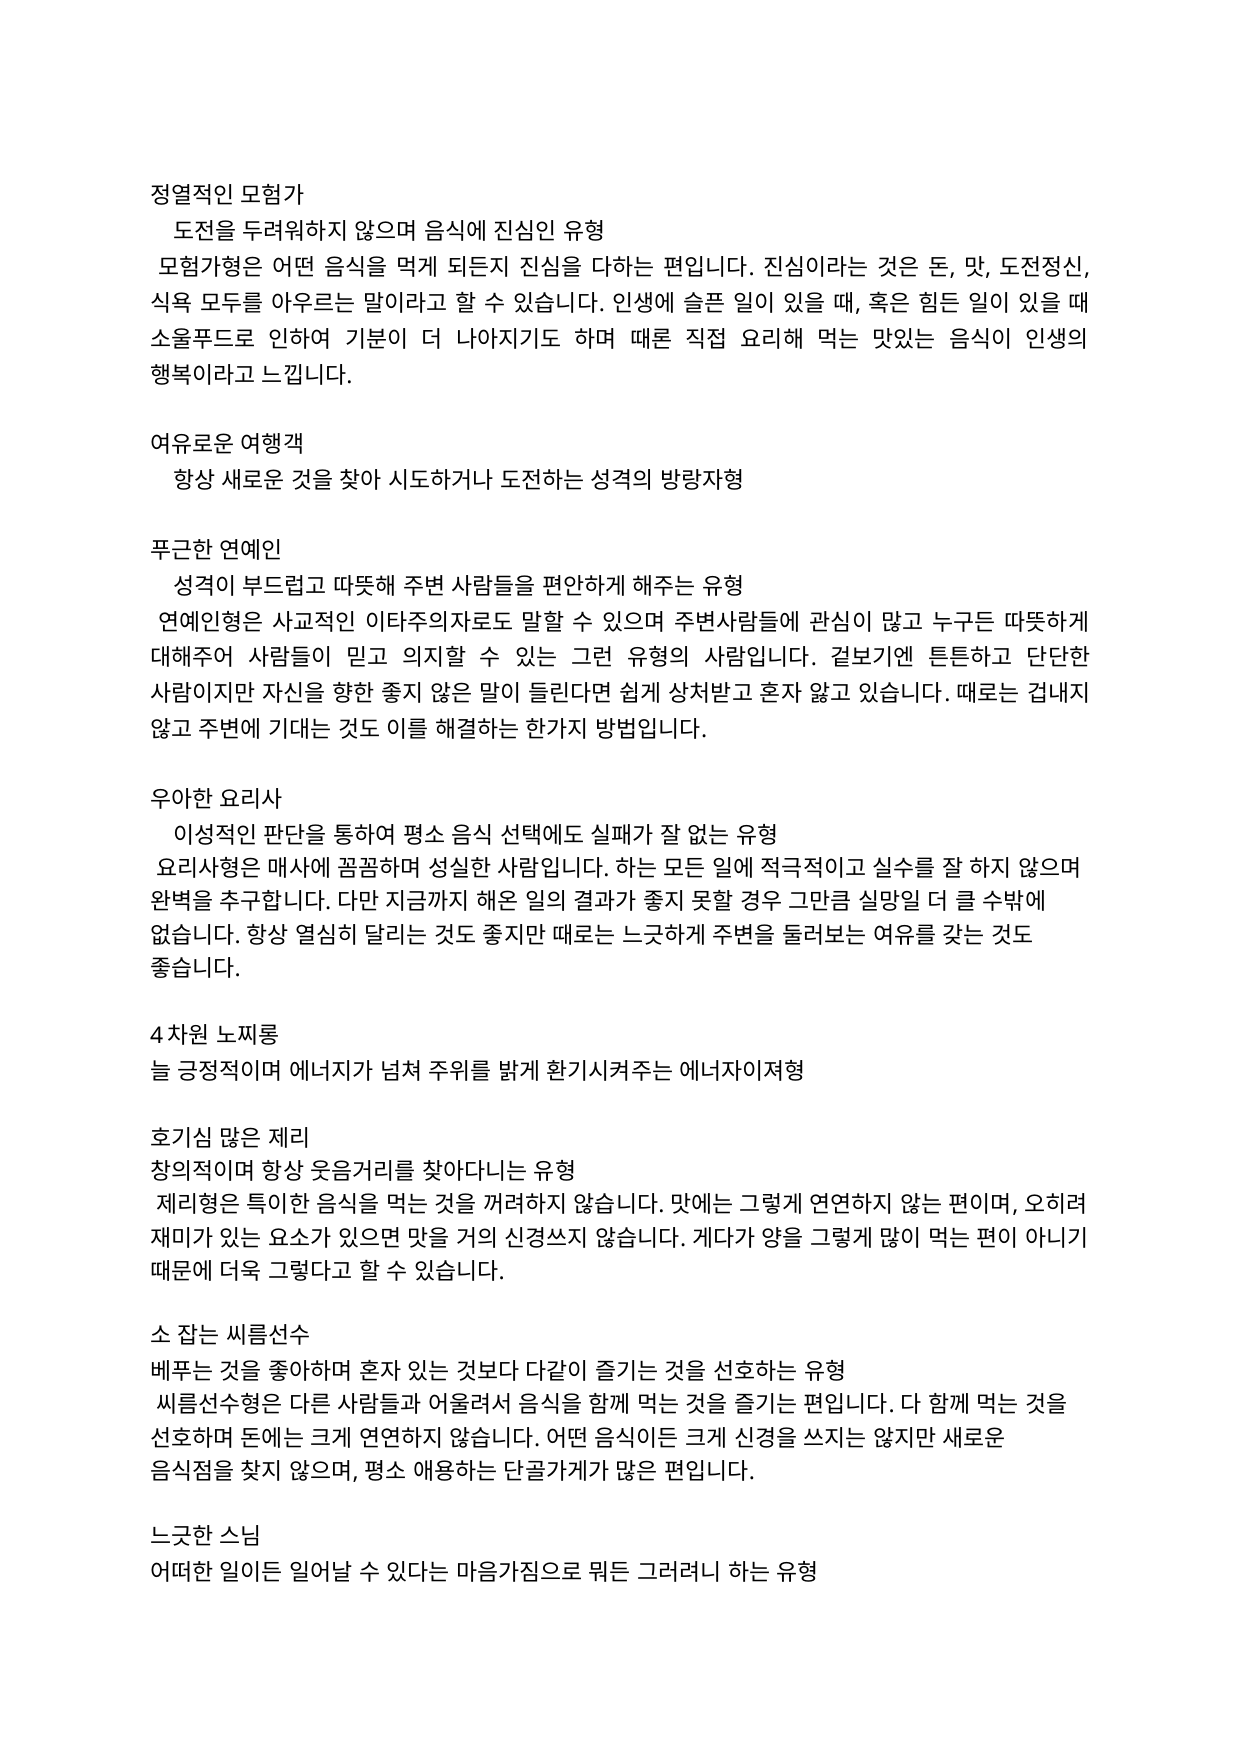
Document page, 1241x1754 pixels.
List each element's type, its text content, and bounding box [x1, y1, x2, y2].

text 여유로운 여행객 [150, 426, 1090, 459]
text 우아한 요리사 [150, 781, 1090, 814]
text 느긋한 스님 [150, 1518, 1090, 1551]
text 이성적인 판단을 통하여 평소 음식 선택에도 실패가 잘 없는 유형 [150, 817, 1090, 850]
text 도전을 두려워하지 않으며 음식에 진심인 유형 [150, 213, 1090, 246]
text 제리형은 특이한 음식을 먹는 것을 꺼려하지 않습니다. 맛에는 그렇게 연연하지 않는 편이며, 오히려 재미가 있는 요소가 있으면 맛을 거의 신경쓰지 않습니다. 게다가 양을 그렇게 많이 먹는 편이 아니기 때문에 더욱 그렇다고 할 수 있습니다. [150, 1186, 1090, 1286]
text 창의적이며 항상 웃음거리를 찾아다니는 유형 [150, 1153, 1090, 1186]
text 항상 새로운 것을 찾아 시도하거나 도전하는 성격의 방랑자형 [150, 462, 1090, 495]
text 베푸는 것을 좋아하며 혼자 있는 것보다 다같이 즐기는 것을 선호하는 유형 [150, 1353, 1090, 1386]
text 호기심 많은 제리 [150, 1119, 1090, 1153]
text 늘 긍정적이며 에너지가 넘쳐 주위를 밝게 환기시켜주는 에너자이져형 [150, 1053, 1090, 1086]
text 연예인형은 사교적인 이타주의자로도 말할 수 있으며 주변사람들에 관심이 많고 누구든 따뜻하게 대해주어 사람들이 믿고 의지할 수 있는 그런 유형의 사람입니다. 겉보기엔 튼튼하고 단단한 사람이지만 자신을 향한 좋지 않은 말이 들린다면 쉽게 상처받고 혼자 앓고 있습니다. 때로는 겁내지 않고 주변에 기대는 것도 이를 해결하는 한가지 방법입니다. [150, 603, 1090, 744]
text 씨름선수형은 다른 사람들과 어울려서 음식을 함께 먹는 것을 즐기는 편입니다. 다 함께 먹는 것을 선호하며 돈에는 크게 연연하지 않습니다. 어떤 음식이든 크게 신경을 쓰지는 않지만 새로운 음식점을 찾지 않으며, 평소 애용하는 단골가게가 많은 편입니다. [150, 1386, 1090, 1486]
text 정열적인 모험가 [150, 177, 1090, 210]
text 푸근한 연예인 [150, 532, 1090, 565]
text 모험가형은 어떤 음식을 먹게 되든지 진심을 다하는 편입니다. 진심이라는 것은 돈, 맛, 도전정신, 식욕 모두를 아우르는 말이라고 할 수 있습니다. 인생에 슬픈 일이 있을 때, 혹은 힘든 일이 있을 때 소울푸드로 인하여 기분이 더 나아지기도 하며 때론 직접 요리해 먹는 맛있는 음식이 인생의 행복이라고 느낍니다. [150, 249, 1090, 390]
text 4차원 노찌롱 [150, 1017, 1090, 1050]
text 어떠한 일이든 일어날 수 있다는 마음가짐으로 뭐든 그러려니 하는 유형 [150, 1553, 1090, 1587]
text 요리사형은 매사에 꼼꼼하며 성실한 사람입니다. 하는 모든 일에 적극적이고 실수를 잘 하지 않으며 완벽을 추구합니다. 다만 지금까지 해온 일의 결과가 좋지 못할 경우 그만큼 실망일 더 클 수밖에 없습니다. 항상 열심히 달리는 것도 좋지만 때로는 느긋하게 주변을 둘러보는 여유를 갖는 것도 좋습니다. [150, 850, 1090, 983]
text 성격이 부드럽고 따뜻해 주변 사람들을 편안하게 해주는 유형 [150, 567, 1090, 601]
text 소 잡는 씨름선수 [150, 1317, 1090, 1351]
